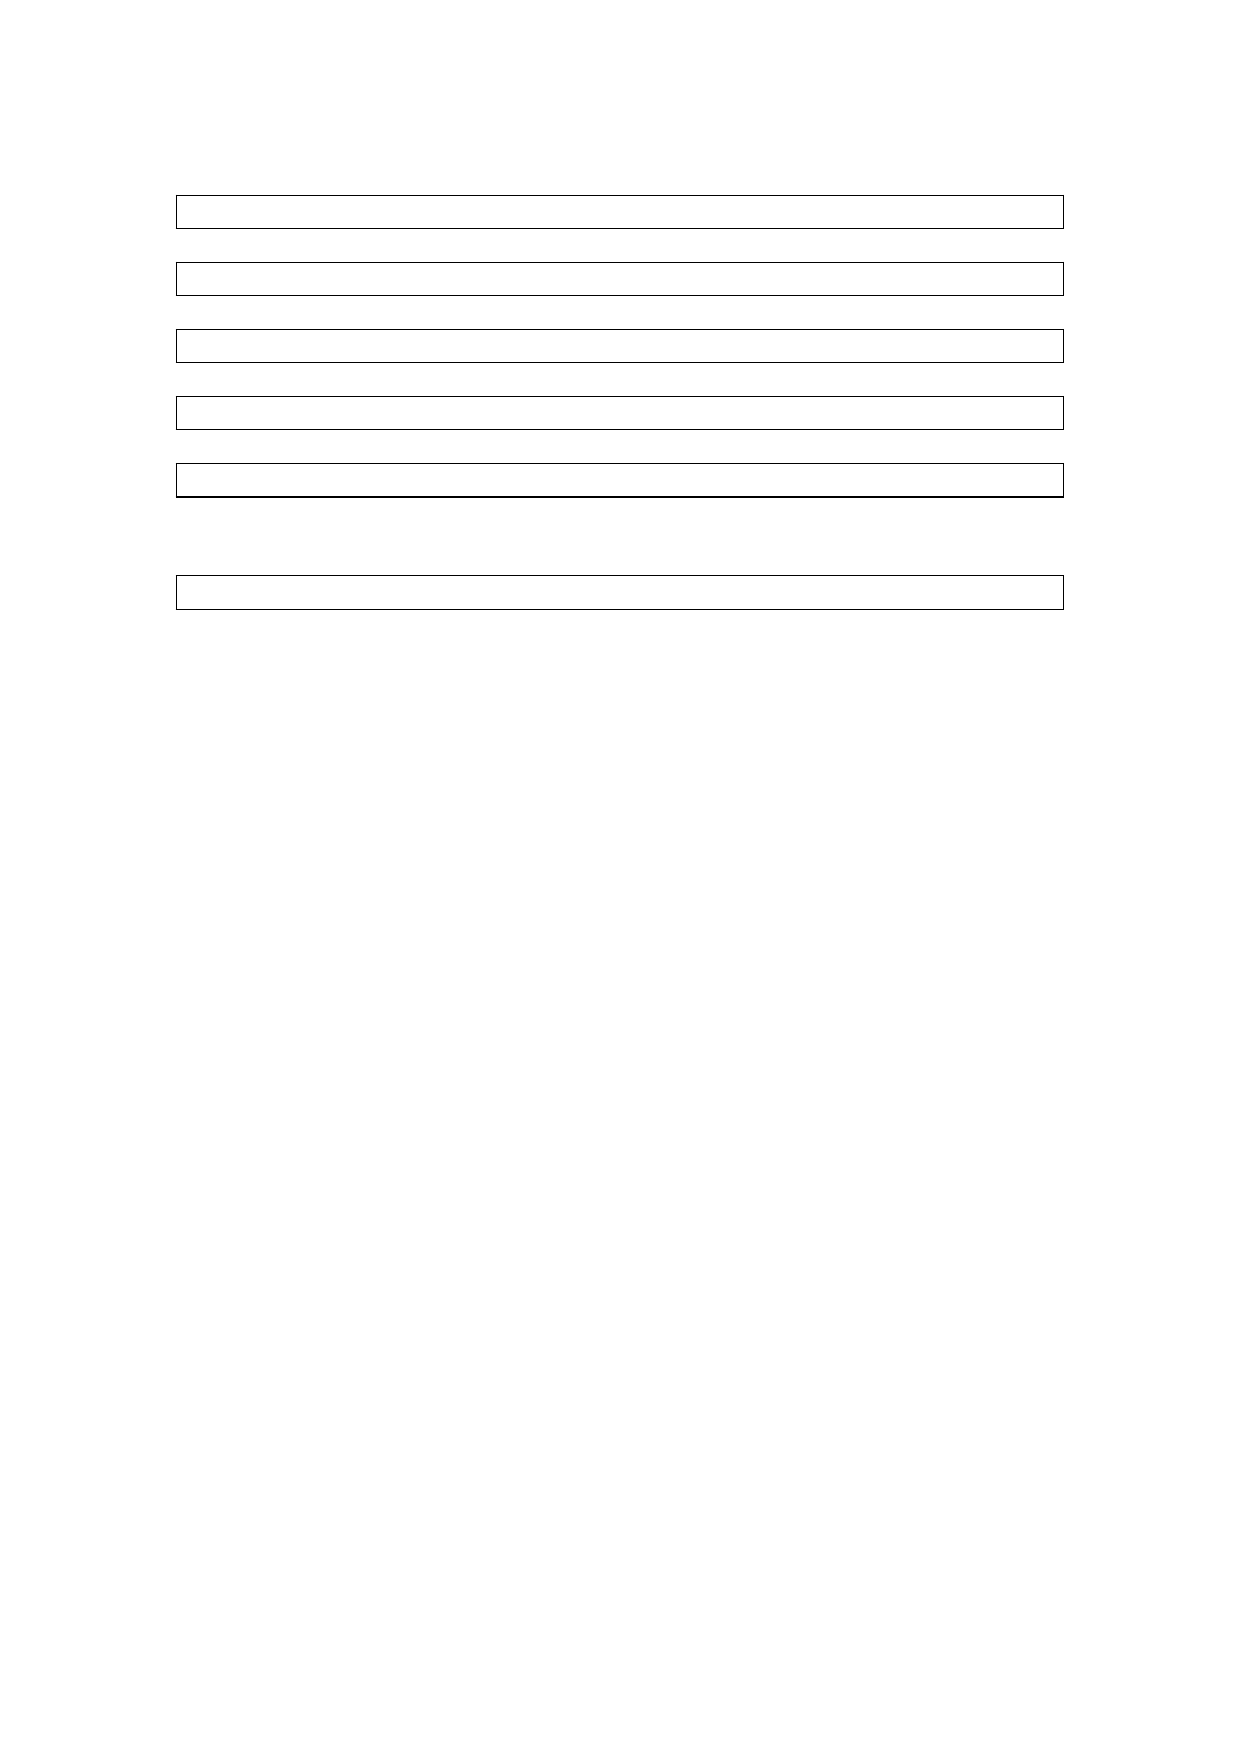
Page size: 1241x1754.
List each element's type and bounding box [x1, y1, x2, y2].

table_header [177, 464, 1063, 496]
table_header [177, 576, 1063, 609]
table_header [177, 263, 1063, 295]
table_header [177, 397, 1063, 429]
table_header [177, 196, 1063, 228]
table_header [177, 330, 1063, 362]
